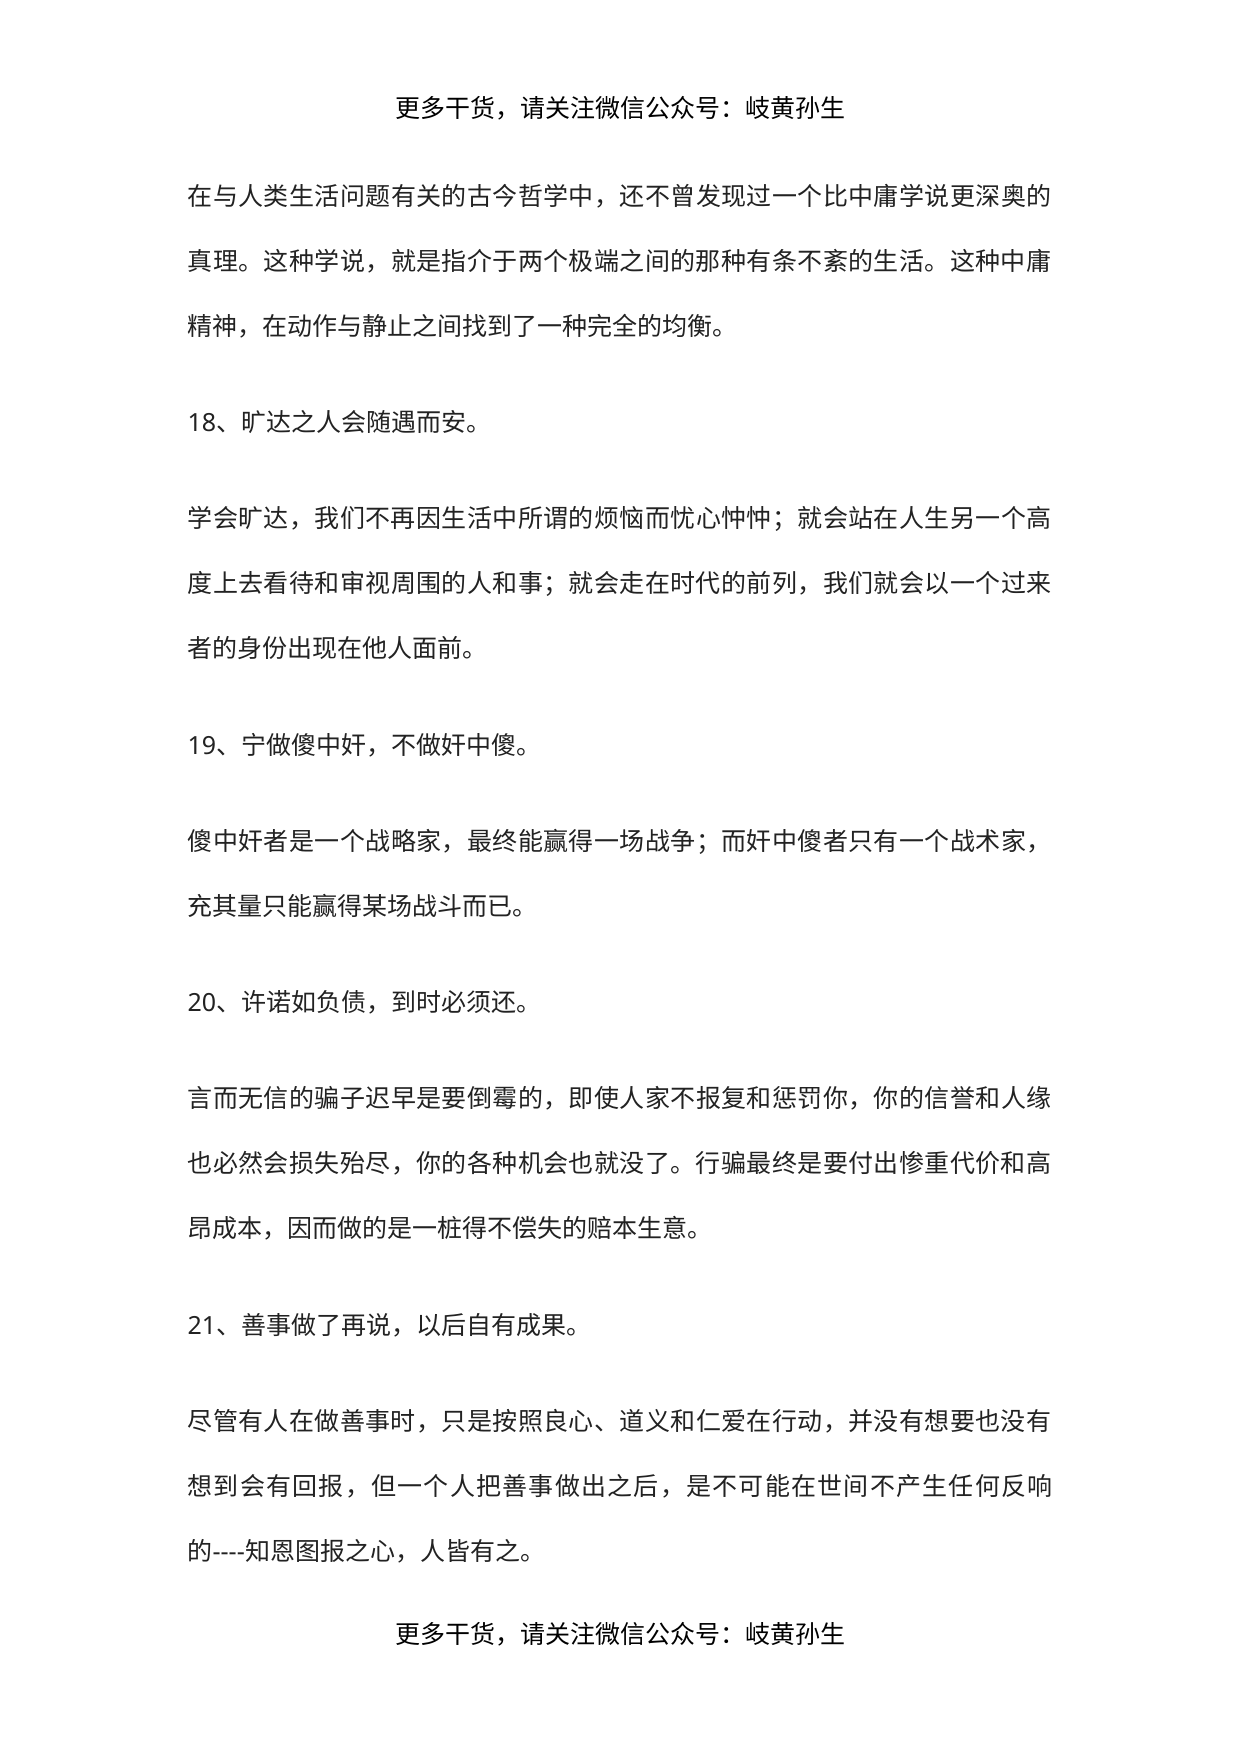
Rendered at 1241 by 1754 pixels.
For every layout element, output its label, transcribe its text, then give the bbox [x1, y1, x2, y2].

text 在与人类生活问题有关的古今哲学中，还不曾发现过一个比中庸学说更深奥的真理。这种学说，就是指介于两个极端之间的那种有条不紊的生活。这种中庸精神，在动作与静止之间找到了一种完全的均衡。 [187, 162, 1053, 357]
text 18、旷达之人会随遇而安。 [187, 388, 1053, 453]
text 20、许诺如负债，到时必须还。 [187, 968, 1053, 1033]
text 言而无信的骗子迟早是要倒霉的，即使人家不报复和惩罚你，你的信誉和人缘也必然会损失殆尽，你的各种机会也就没了。行骗最终是要付出惨重代价和高昂成本，因而做的是一桩得不偿失的赔本生意。 [187, 1064, 1053, 1259]
text 尽管有人在做善事时，只是按照良心、道义和仁爱在行动，并没有想要也没有想到会有回报，但一个人把善事做出之后，是不可能在世间不产生任何反响的----知恩图报之心，人皆有之。 [187, 1387, 1053, 1582]
text 傻中奸者是一个战略家，最终能赢得一场战争；而奸中傻者只有一个战术家，充其量只能赢得某场战斗而已。 [187, 807, 1053, 937]
text 学会旷达，我们不再因生活中所谓的烦恼而忧心忡忡；就会站在人生另一个高度上去看待和审视周围的人和事；就会走在时代的前列，我们就会以一个过来者的身份出现在他人面前。 [187, 484, 1053, 679]
text 21、善事做了再说，以后自有成果。 [187, 1291, 1053, 1356]
text 19、宁做傻中奸，不做奸中傻。 [187, 711, 1053, 776]
